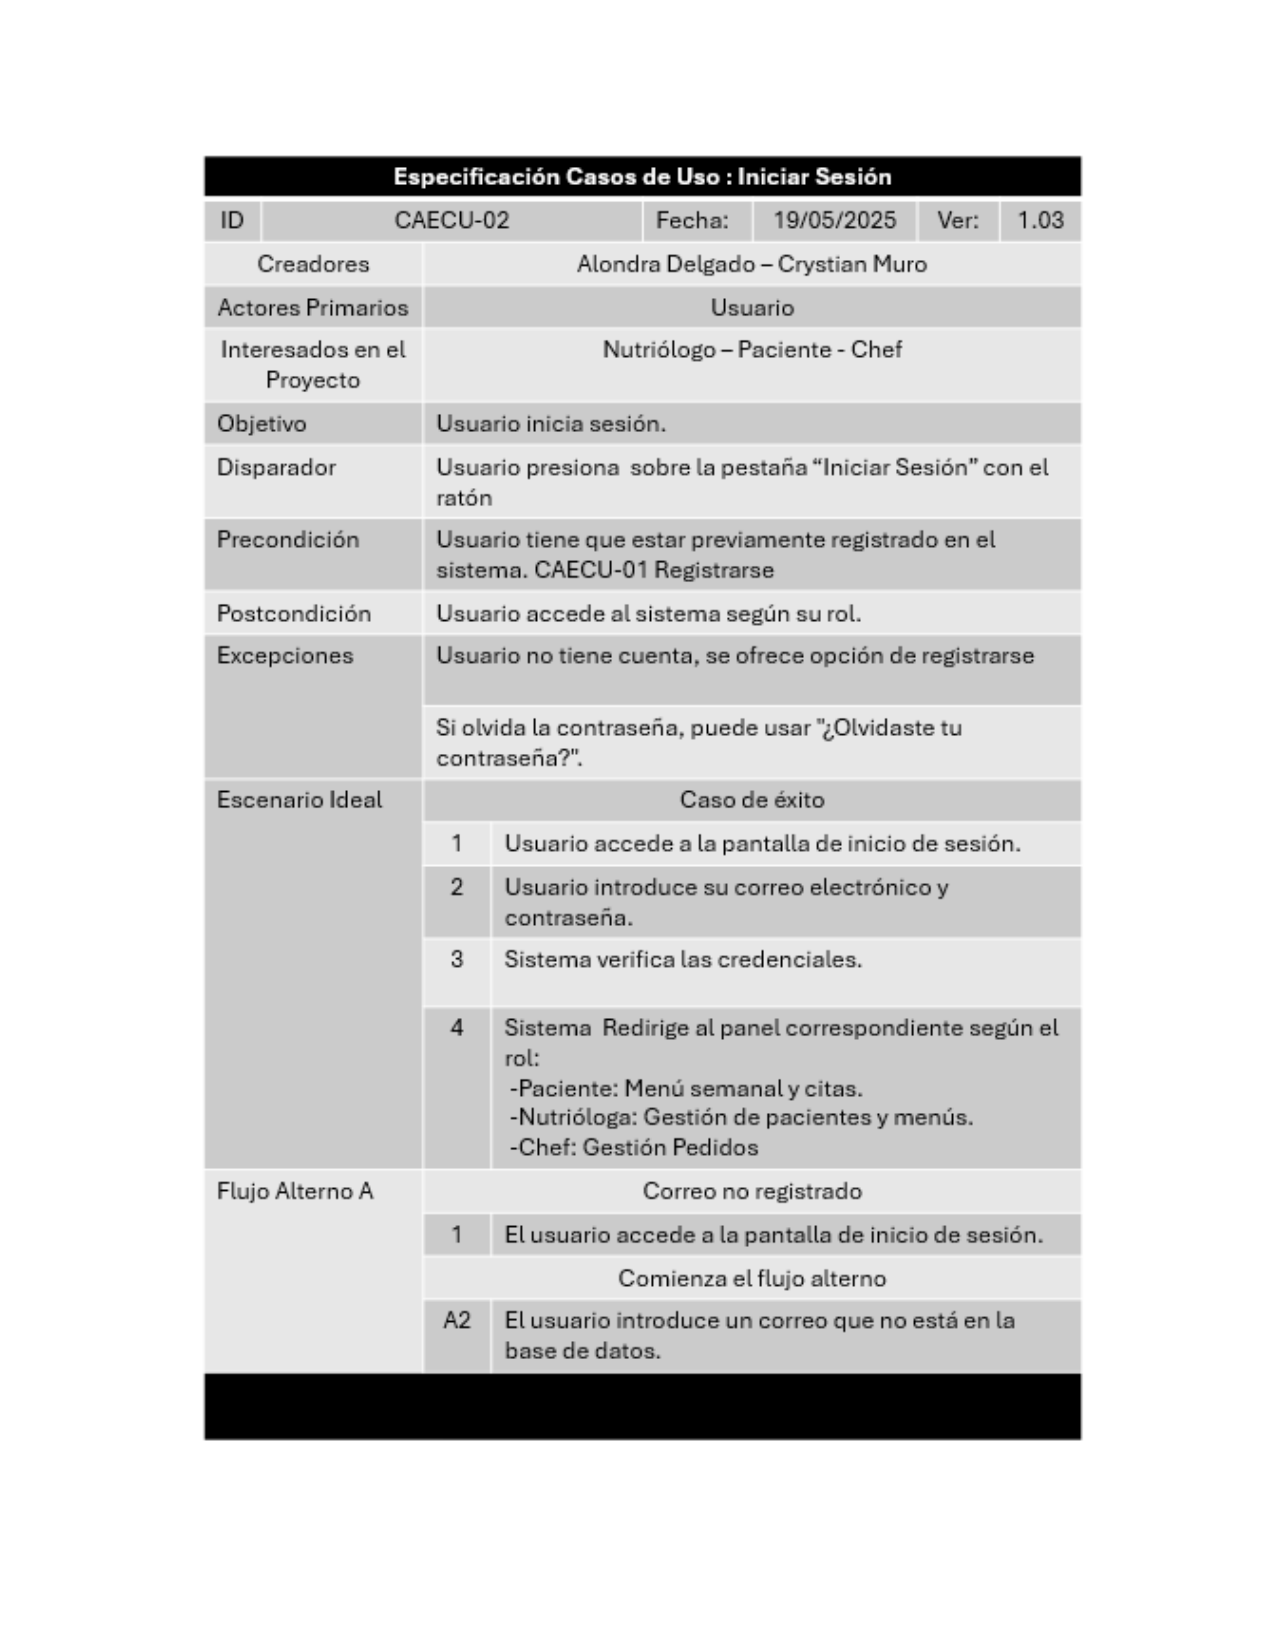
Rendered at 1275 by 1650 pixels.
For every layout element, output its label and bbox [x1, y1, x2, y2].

picture [196, 147, 1085, 1454]
